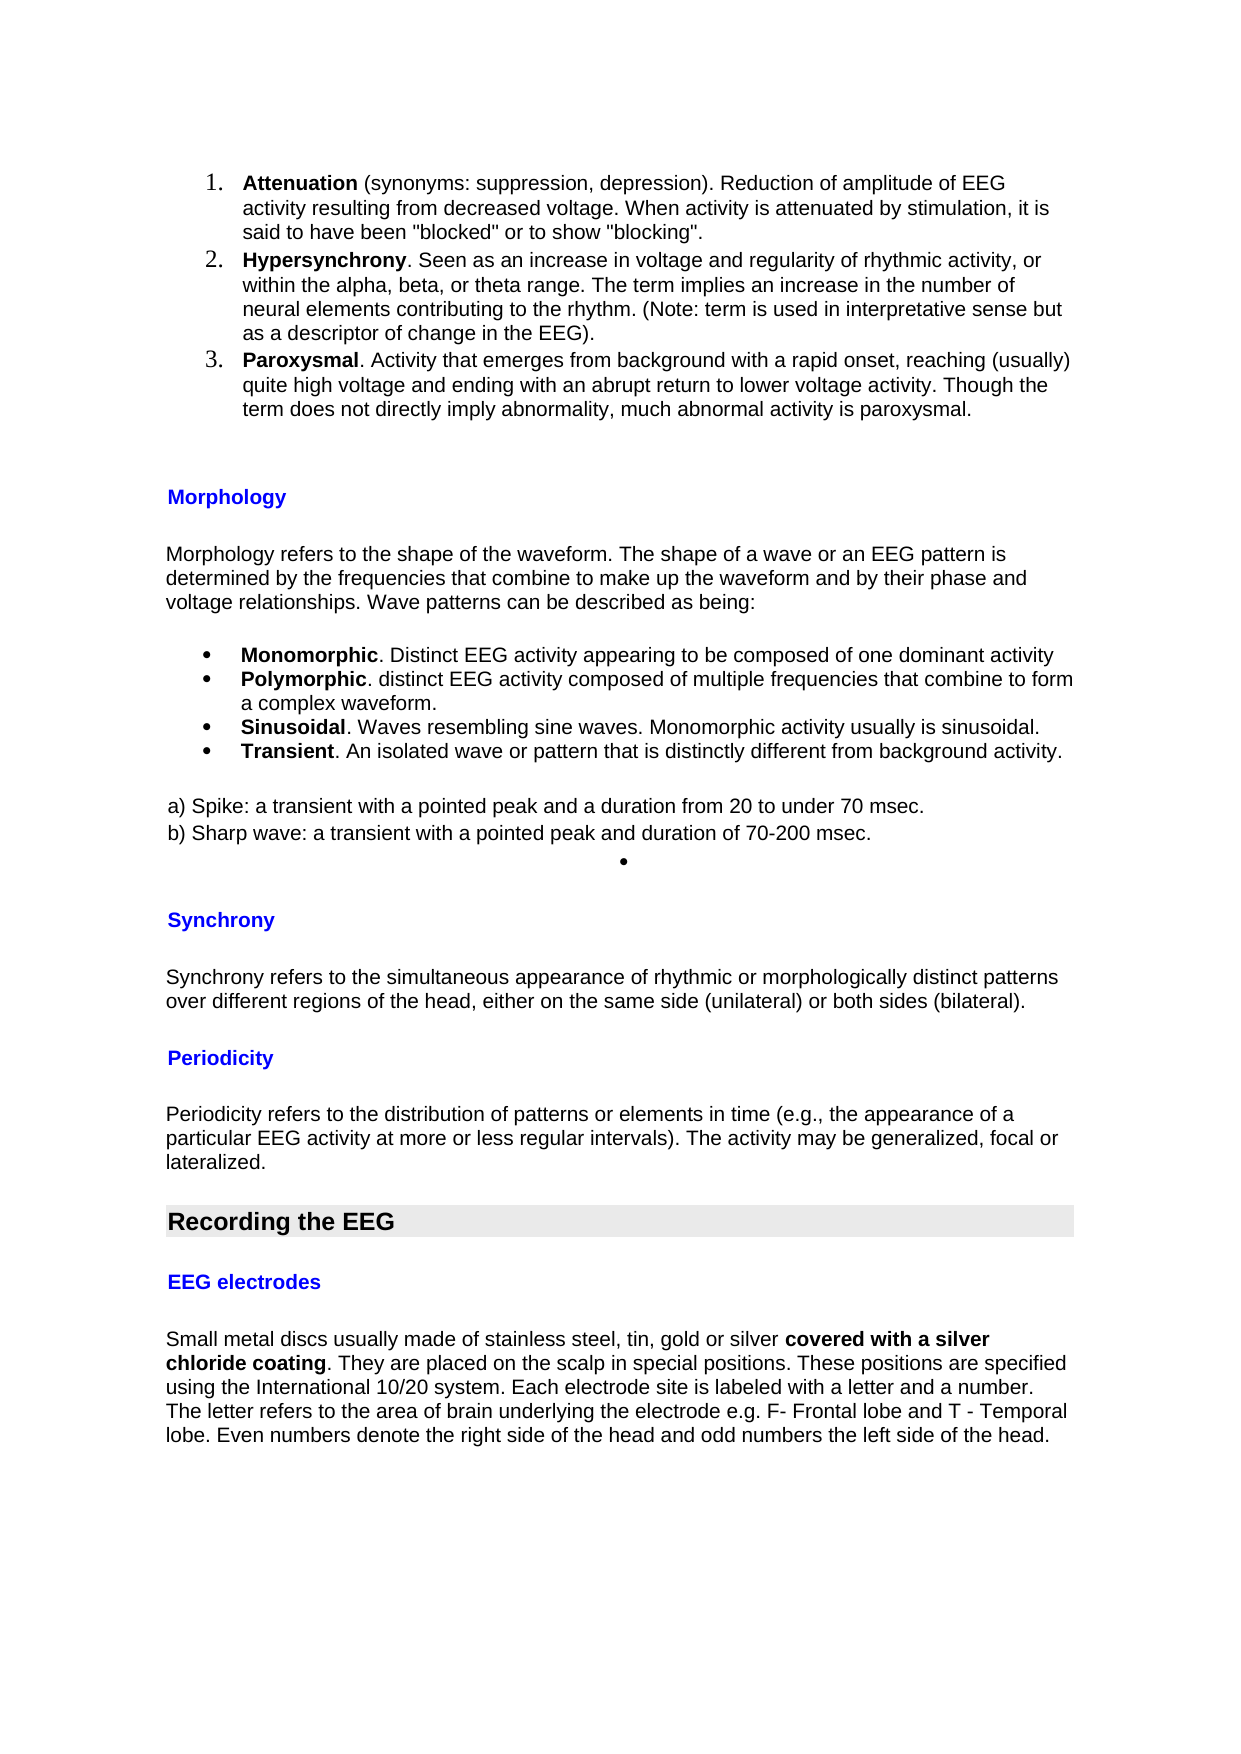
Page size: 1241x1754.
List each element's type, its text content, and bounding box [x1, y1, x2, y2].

table_cell Synchrony refers to the simultaneous appearance of rhythmic or morphologically distinct patterns over different regions of the head, either on the same side (unilateral) or both sides (bilateral). [150, 949, 1090, 1028]
table_cell [150, 1190, 1090, 1253]
table_cell Small metal discs usually made of stainless steel, tin, gold or silver covered with a silver chloride coating. They are placed on the scalp in special positions. These positions are specified using the International 10/20 system. Each electrode site is labeled with a letter and a number. The letter refers to the area of brain underlying the electrode e.g. F- Frontal lobe and T - Temporal lobe. Even numbers denote the right side of the head and odd numbers the left side of the head. [150, 1311, 1090, 1462]
table_cell [150, 468, 1090, 526]
table_cell Morphology refers to the shape of the waveform. The shape of a wave or an EEG pattern is determined by the frequencies that combine to make up the waveform and by their phase and voltage relationships. Wave patterns can be described as being: Monomorphic. Distinct EEG activity appearing to be composed of one dominant activity Polymorphic. distinct EEG activity composed of multiple frequencies that combine to form a complex waveform. Sinusoidal. Waves resembling sine waves. Monomorphic activity usually is sinusoidal. Transient. An isolated wave or pattern that is distinctly different from background activity. [150, 526, 1090, 891]
table_cell [150, 891, 1090, 949]
table_cell [150, 1253, 1090, 1311]
table_cell [150, 150, 1090, 468]
table_cell [150, 1028, 1090, 1087]
table_cell Periodicity refers to the distribution of patterns or elements in time (e.g., the appearance of a particular EEG activity at more or less regular intervals). The activity may be generalized, focal or lateralized. [150, 1087, 1090, 1190]
